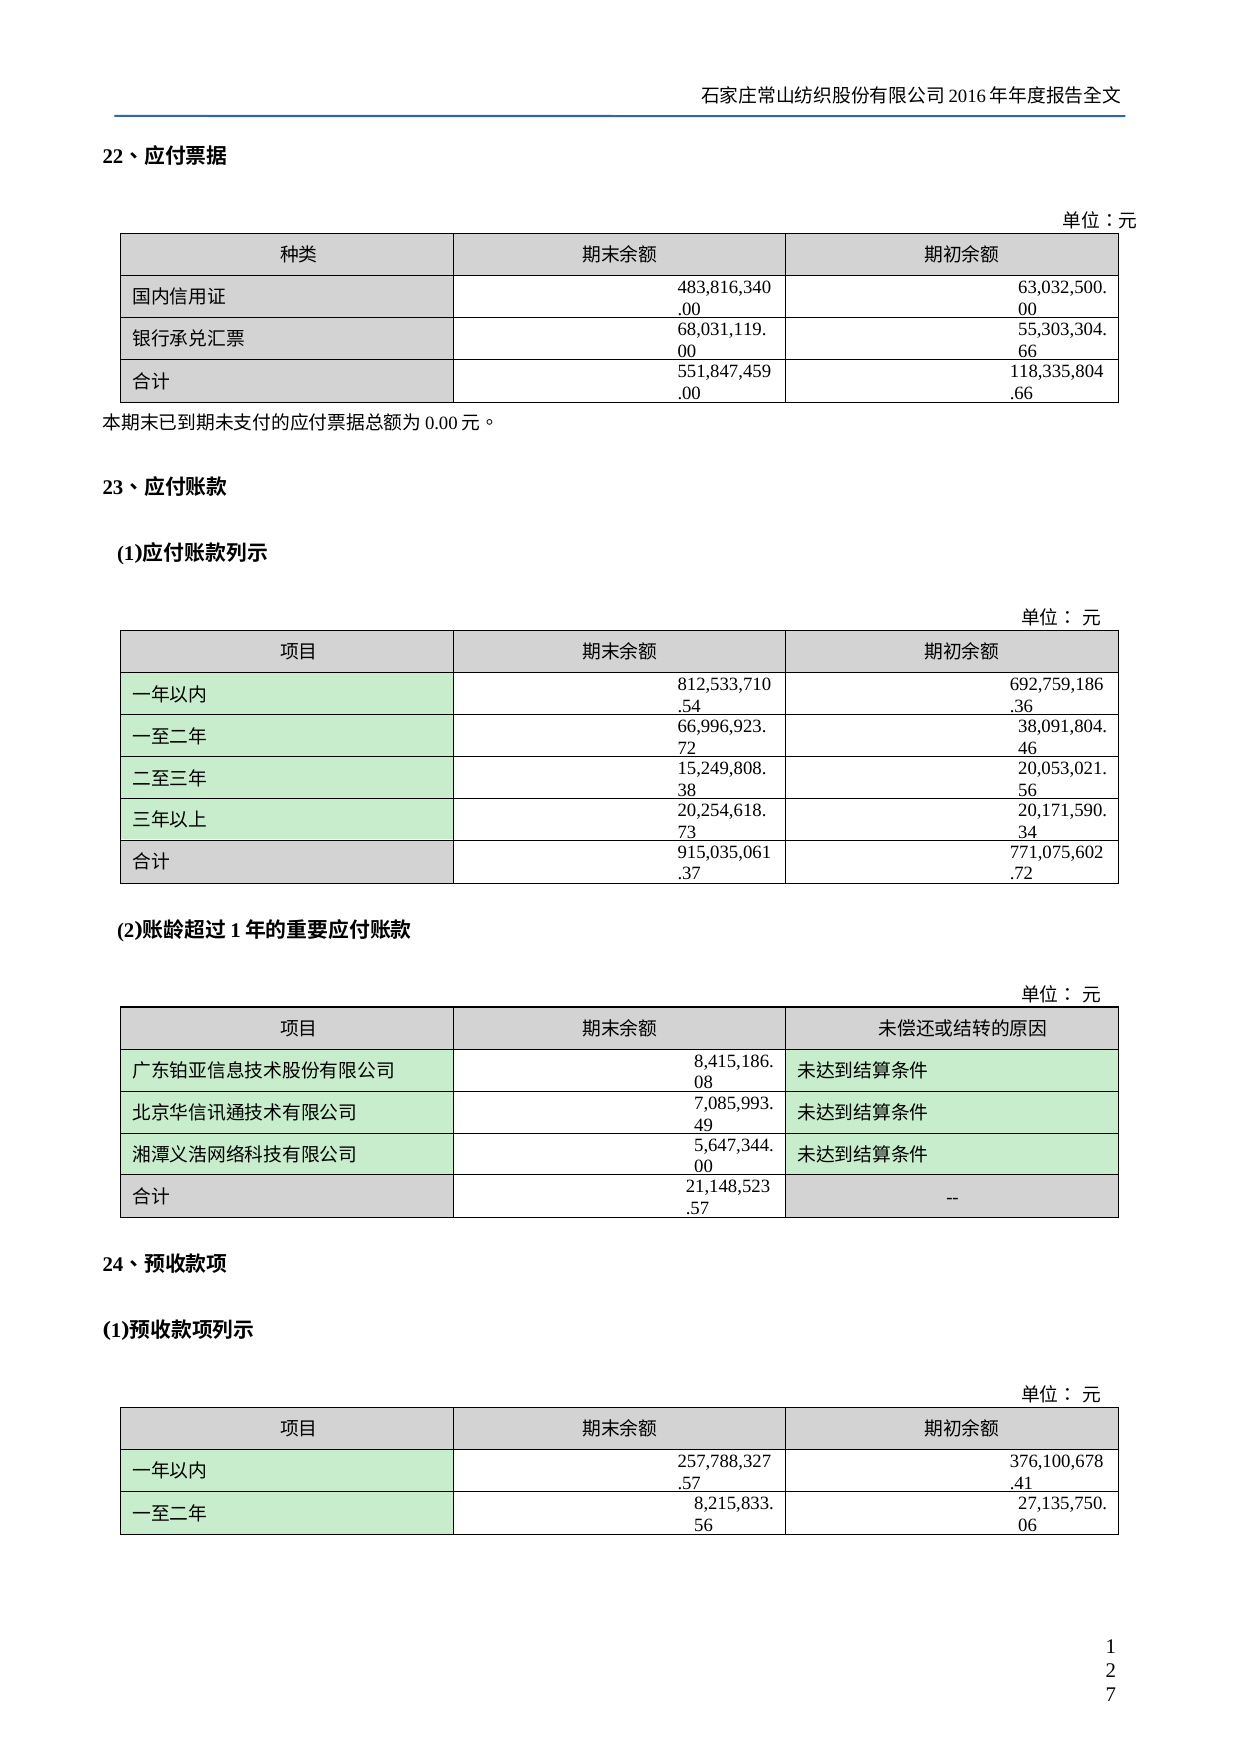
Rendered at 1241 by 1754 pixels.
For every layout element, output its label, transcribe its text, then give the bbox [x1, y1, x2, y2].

text 23、应付账款 [102, 472, 1137, 501]
text 单位： 元 [1021, 604, 1137, 630]
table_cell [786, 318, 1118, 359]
text (1)应付账款列示 [102, 538, 1137, 567]
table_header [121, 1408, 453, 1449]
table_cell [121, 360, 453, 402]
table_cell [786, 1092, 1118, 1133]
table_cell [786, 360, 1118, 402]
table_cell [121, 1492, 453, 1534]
text 单位： 元 [1021, 981, 1137, 1006]
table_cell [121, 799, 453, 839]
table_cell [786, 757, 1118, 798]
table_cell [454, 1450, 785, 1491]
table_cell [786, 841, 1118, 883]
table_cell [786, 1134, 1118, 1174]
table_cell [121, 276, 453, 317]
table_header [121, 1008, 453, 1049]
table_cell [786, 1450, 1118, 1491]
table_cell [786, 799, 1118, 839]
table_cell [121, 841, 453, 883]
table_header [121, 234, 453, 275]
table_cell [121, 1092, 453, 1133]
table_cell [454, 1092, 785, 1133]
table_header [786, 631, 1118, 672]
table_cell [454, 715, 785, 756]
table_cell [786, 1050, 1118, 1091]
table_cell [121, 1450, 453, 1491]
text 24、预收款项 [102, 1249, 1137, 1278]
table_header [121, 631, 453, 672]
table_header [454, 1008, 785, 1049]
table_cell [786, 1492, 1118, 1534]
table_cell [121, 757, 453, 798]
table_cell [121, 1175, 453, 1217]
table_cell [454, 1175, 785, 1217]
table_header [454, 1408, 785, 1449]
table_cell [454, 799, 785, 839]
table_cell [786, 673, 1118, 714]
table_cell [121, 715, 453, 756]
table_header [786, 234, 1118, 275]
text 本期末已到期未支付的应付票据总额为0.00元。 [102, 409, 1137, 435]
text 22、应付票据 [102, 141, 1137, 169]
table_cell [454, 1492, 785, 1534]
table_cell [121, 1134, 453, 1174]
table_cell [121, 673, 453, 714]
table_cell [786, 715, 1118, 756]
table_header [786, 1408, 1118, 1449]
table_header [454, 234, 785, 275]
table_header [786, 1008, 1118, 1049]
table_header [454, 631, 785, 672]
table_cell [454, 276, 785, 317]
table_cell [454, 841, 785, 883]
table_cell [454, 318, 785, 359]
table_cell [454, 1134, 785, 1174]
text 单位： 元 [1021, 1381, 1137, 1407]
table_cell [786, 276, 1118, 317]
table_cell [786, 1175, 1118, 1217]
text (1)预收款项列示 [102, 1316, 1137, 1344]
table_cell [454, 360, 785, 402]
text (2)账龄超过1年的重要应付账款 [102, 915, 1137, 943]
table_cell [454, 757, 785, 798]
text 单位：元 [102, 207, 1137, 232]
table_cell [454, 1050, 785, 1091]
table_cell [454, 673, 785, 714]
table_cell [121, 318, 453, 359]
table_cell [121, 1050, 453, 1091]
